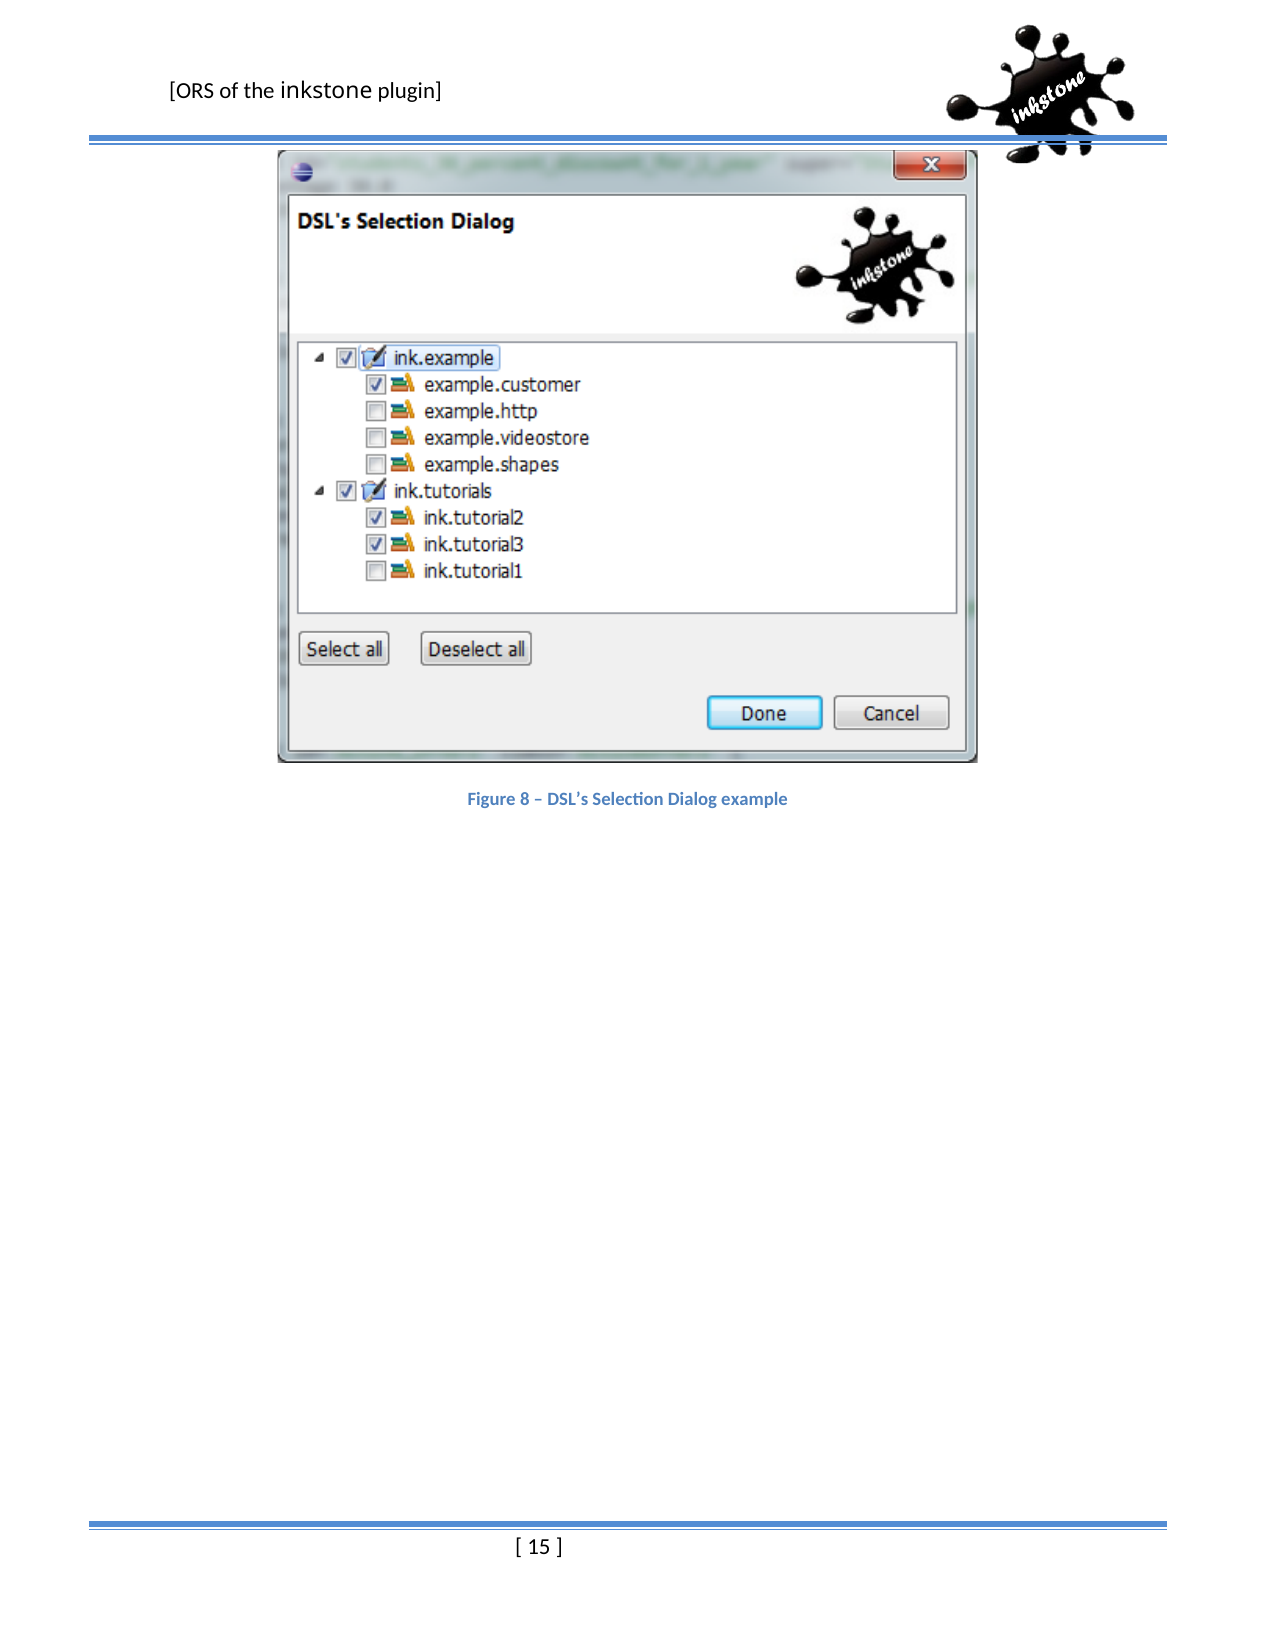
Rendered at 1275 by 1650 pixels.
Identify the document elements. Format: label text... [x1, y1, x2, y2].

text Figure 8 – DSL’s Selection Dialog example [89, 787, 1167, 810]
picture [943, 12, 1147, 135]
picture [277, 145, 1147, 763]
